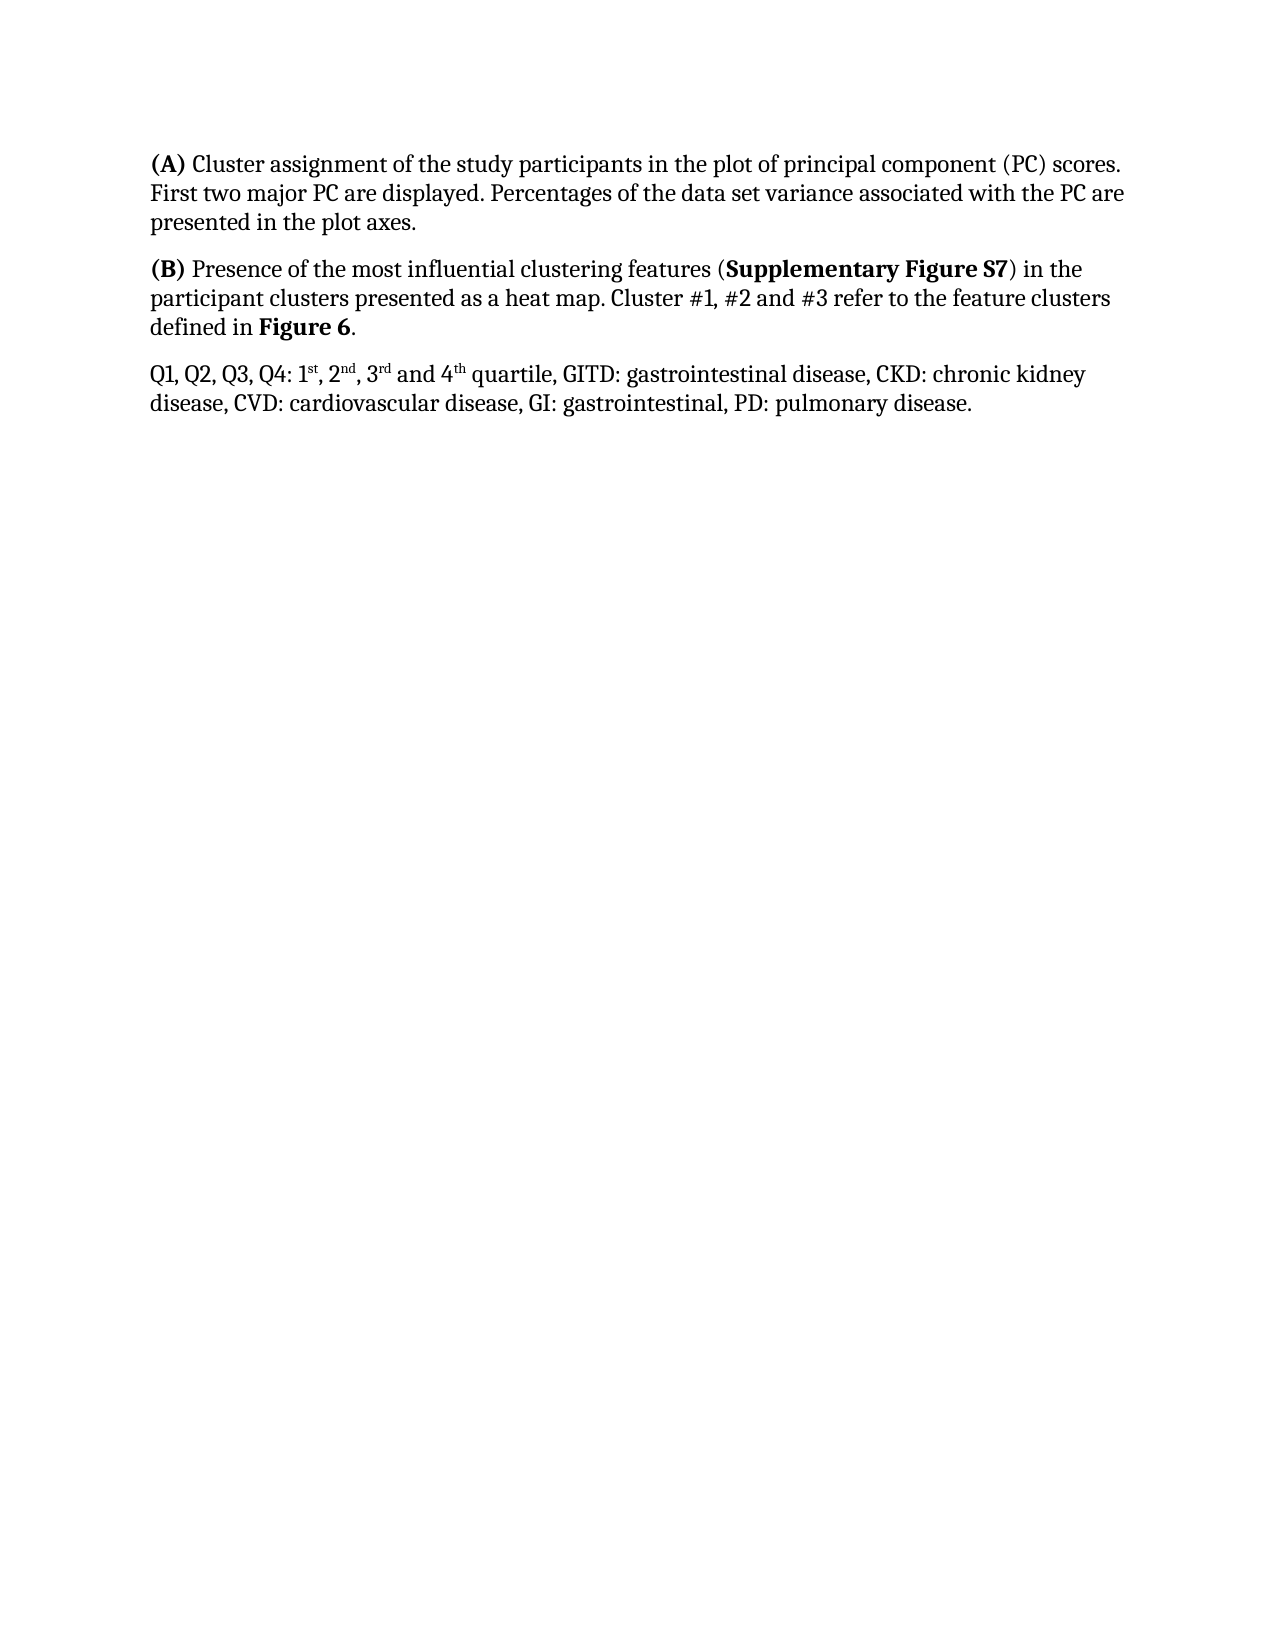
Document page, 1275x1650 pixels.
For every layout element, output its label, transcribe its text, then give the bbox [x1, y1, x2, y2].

text (B) Presence of the most influential clustering features (Supplementary Figure S7) in the participant clusters presented as a heat map. Cluster #1, #2 and #3 refer to the feature clusters defined in Figure 6. [150, 255, 1125, 341]
text (A) Cluster assignment of the study participants in the plot of principal component (PC) scores. First two major PC are displayed. Percentages of the data set variance associated with the PC are presented in the plot axes. [150, 150, 1125, 236]
text Q1, Q2, Q3, Q4: 1st, 2nd, 3rd and 4th quartile, GITD: gastrointestinal disease, CKD: chronic kidney disease, CVD: cardiovascular disease, GI: gastrointestinal, PD: pulmonary disease. [150, 360, 1125, 417]
